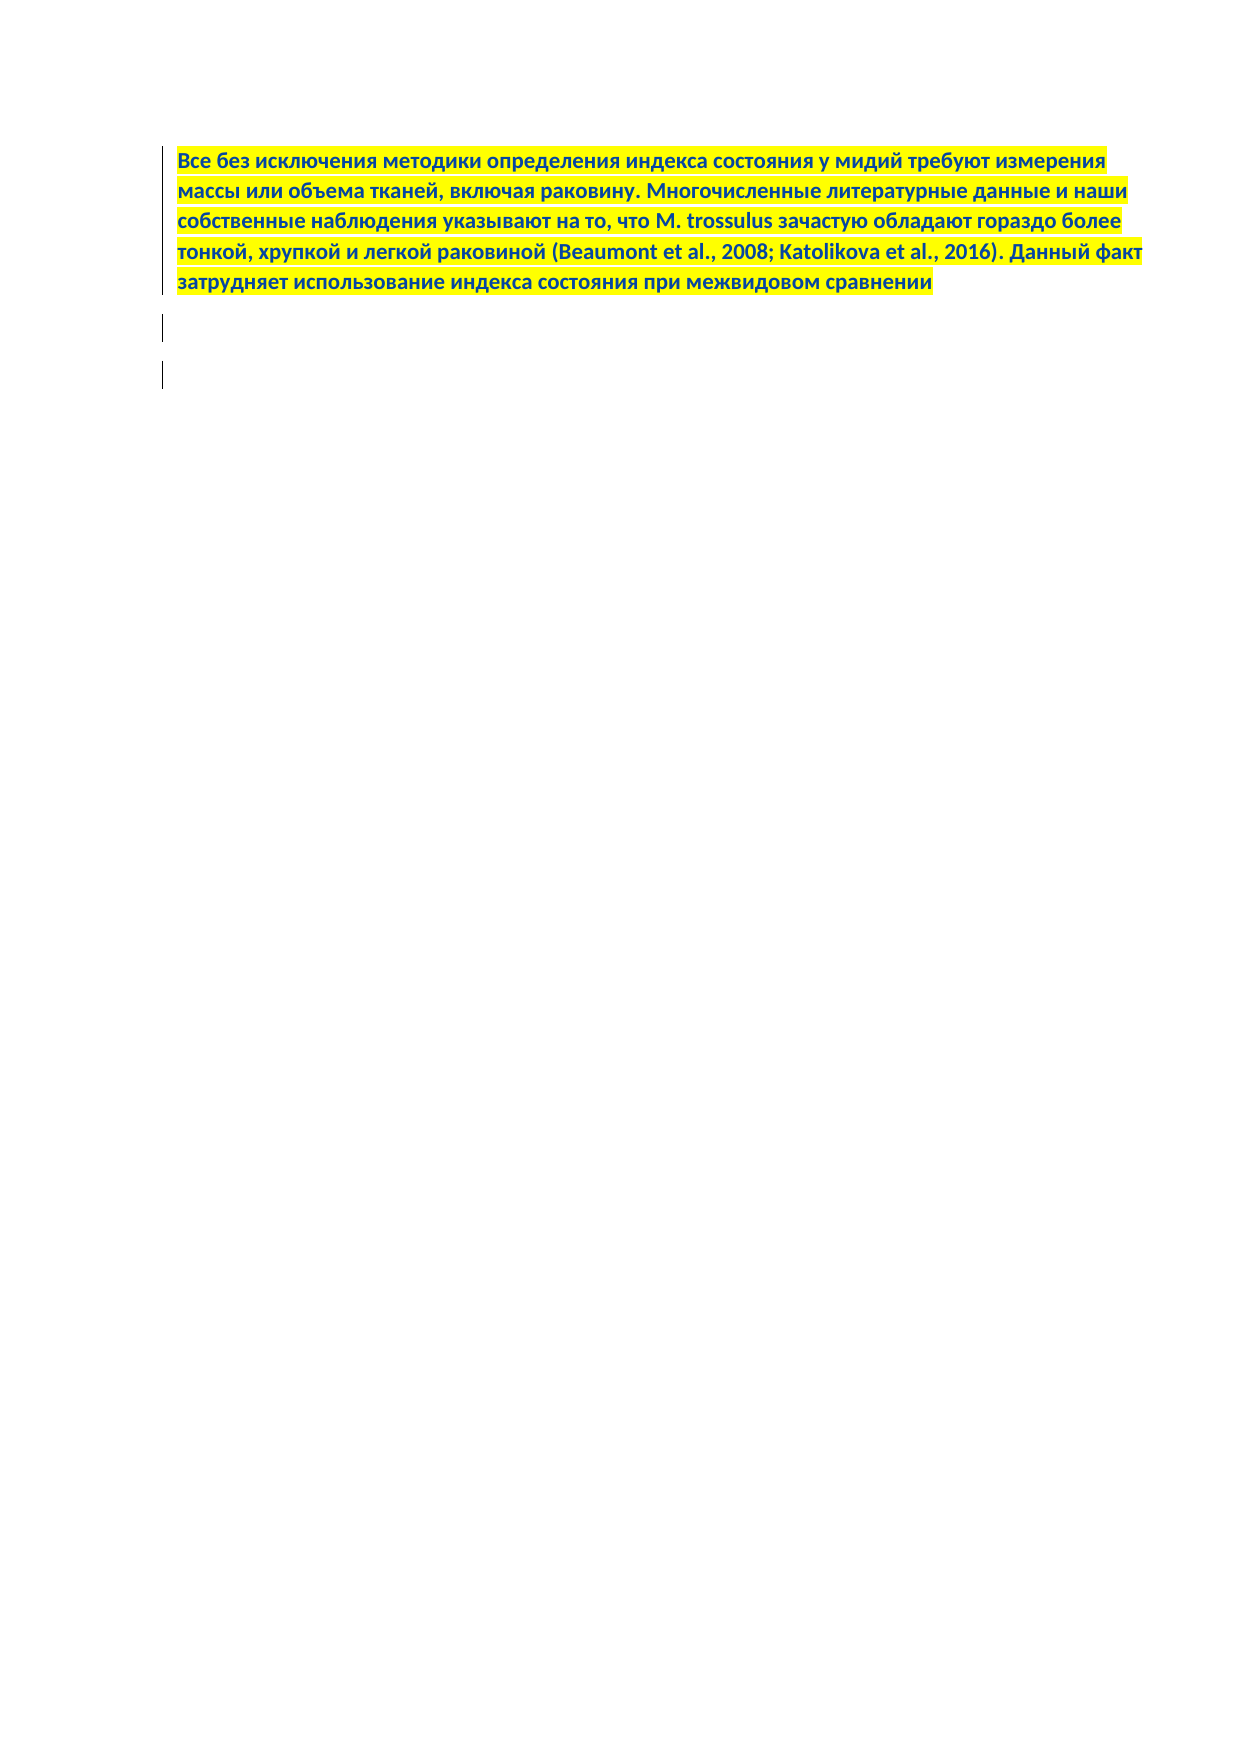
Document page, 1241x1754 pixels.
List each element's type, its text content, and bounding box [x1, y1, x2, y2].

text Все без исключения методики определения индекса состояния у мидий требуют измерения массы или объема тканей, включая раковину. Многочисленные литературные данные и наши собственные наблюдения указывают на то, что M. trossulus зачастую обладают гораздо более тонкой, хрупкой и легкой раковиной (Beaumont et al., 2008; Katolikova et al., 2016). Данный факт затрудняет использование индекса состояния при межвидовом сравнении [177, 146, 1152, 295]
